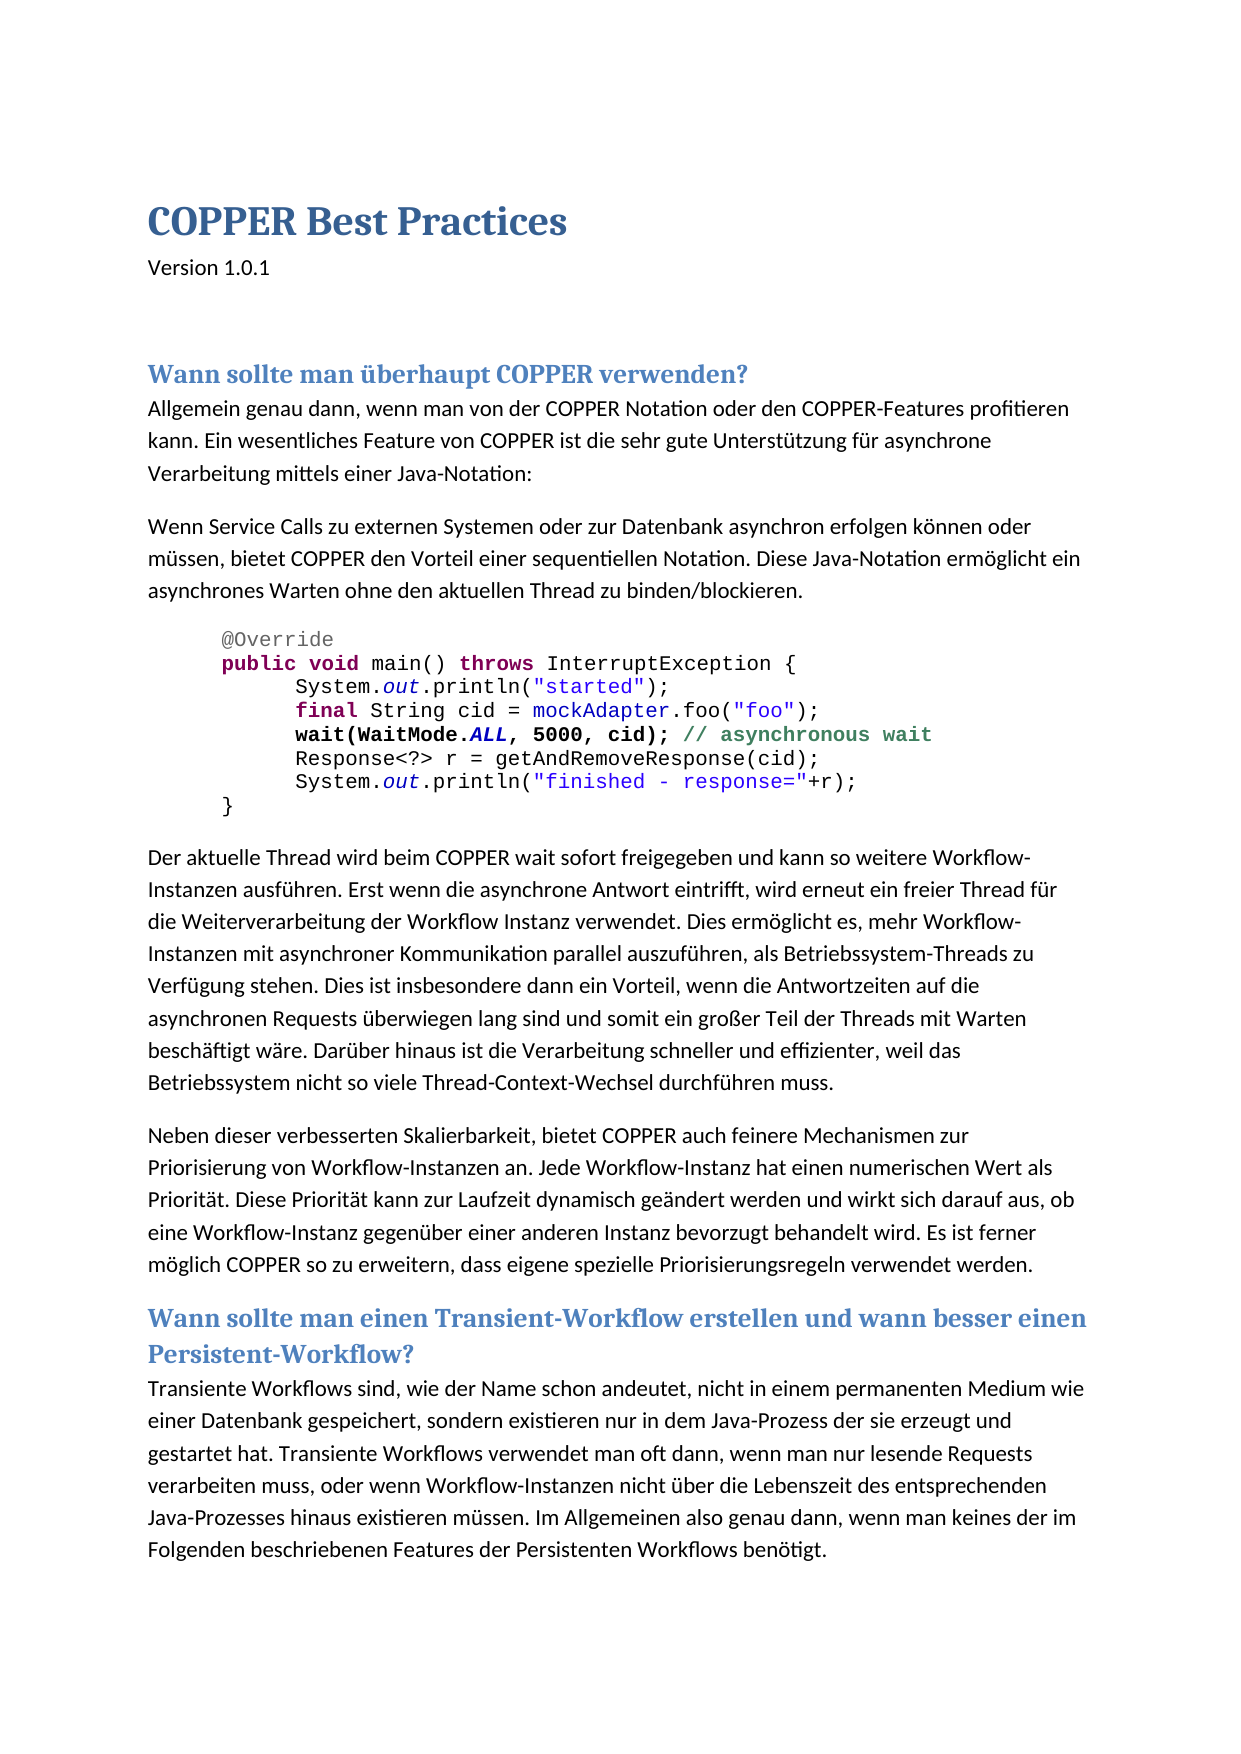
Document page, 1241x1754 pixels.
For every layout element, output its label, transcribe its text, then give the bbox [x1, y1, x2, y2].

text Wenn Service Calls zu externen Systemen oder zur Datenbank asynchron erfolgen können oder müssen, bietet COPPER den Vorteil einer sequentiellen Notation. Diese Java-Notation ermöglicht ein asynchrones Warten ohne den aktuellen Thread zu binden/blockieren. [148, 512, 1093, 604]
subtitle Wann sollte man einen Transient-Workflow erstellen und wann besser einen Persistent-Workflow? [148, 1303, 1093, 1370]
text Neben dieser verbesserten Skalierbarkeit, bietet COPPER auch feinere Mechanismen zur Priorisierung von Workflow-Instanzen an. Jede Workflow-Instanz hat einen numerischen Wert als Priorität. Diese Priorität kann zur Laufzeit dynamisch geändert werden und wirkt sich darauf aus, ob eine Workflow-Instanz gegenüber einer anderen Instanz bevorzugt behandelt wird. Es ist ferner möglich COPPER so zu erweitern, dass eigene spezielle Priorisierungsregeln verwendet werden. [148, 1121, 1093, 1278]
subtitle COPPER Best Practices [148, 198, 1093, 246]
text Allgemein genau dann, wenn man von der COPPER Notation oder den COPPER-Features profitieren kann. Ein wesentliches Feature von COPPER ist die sehr gute Unterstützung für asynchrone Verarbeitung mittels einer Java-Notation: [148, 394, 1093, 487]
text Der aktuelle Thread wird beim COPPER wait sofort freigegeben und kann so weitere Workflow-Instanzen ausführen. Erst wenn die asynchrone Antwort eintrifft, wird erneut ein freier Thread für die Weiterverarbeitung der Workflow Instanz verwendet. Dies ermöglicht es, mehr Workflow-Instanzen mit asynchroner Kommunikation parallel auszuführen, als Betriebssystem-Threads zu Verfügung stehen. Dies ist insbesondere dann ein Vorteil, wenn die Antwortzeiten auf die asynchronen Requests überwiegen lang sind und somit ein großer Teil der Threads mit Warten beschäftigt wäre. Darüber hinaus ist die Verarbeitung schneller und effizienter, weil das Betriebssystem nicht so viele Thread-Context-Wechsel durchführen muss. [148, 843, 1093, 1096]
text final String cid = mockAdapter.foo("foo"); [148, 700, 1093, 724]
subtitle Wann sollte man überhaupt COPPER verwenden? [148, 359, 1093, 390]
text System.out.println("started"); [148, 677, 1093, 700]
text Response<?> r = getAndRemoveResponse(cid); [148, 747, 1093, 771]
text @Override [148, 629, 1093, 653]
text Transiente Workflows sind, wie der Name schon andeutet, nicht in einem permanenten Medium wie einer Datenbank gespeichert, sondern existieren nur in dem Java-Prozess der sie erzeugt und gestartet hat. Transiente Workflows verwendet man oft dann, wenn man nur lesende Requests verarbeiten muss, oder wenn Workflow-Instanzen nicht über die Lebenszeit des entsprechenden Java-Prozesses hinaus existieren müssen. Im Allgemeinen also genau dann, wenn man keines der im Folgenden beschriebenen Features der Persistenten Workflows benötigt. [148, 1374, 1093, 1563]
text wait(WaitMode.ALL, 5000, cid); // asynchronous wait [148, 724, 1093, 747]
text Version 1.0.1 [148, 253, 1093, 281]
text public void main() throws InterruptException { [148, 653, 1093, 677]
text } [148, 795, 1093, 818]
text System.out.println("finished - response="+r); [148, 771, 1093, 795]
